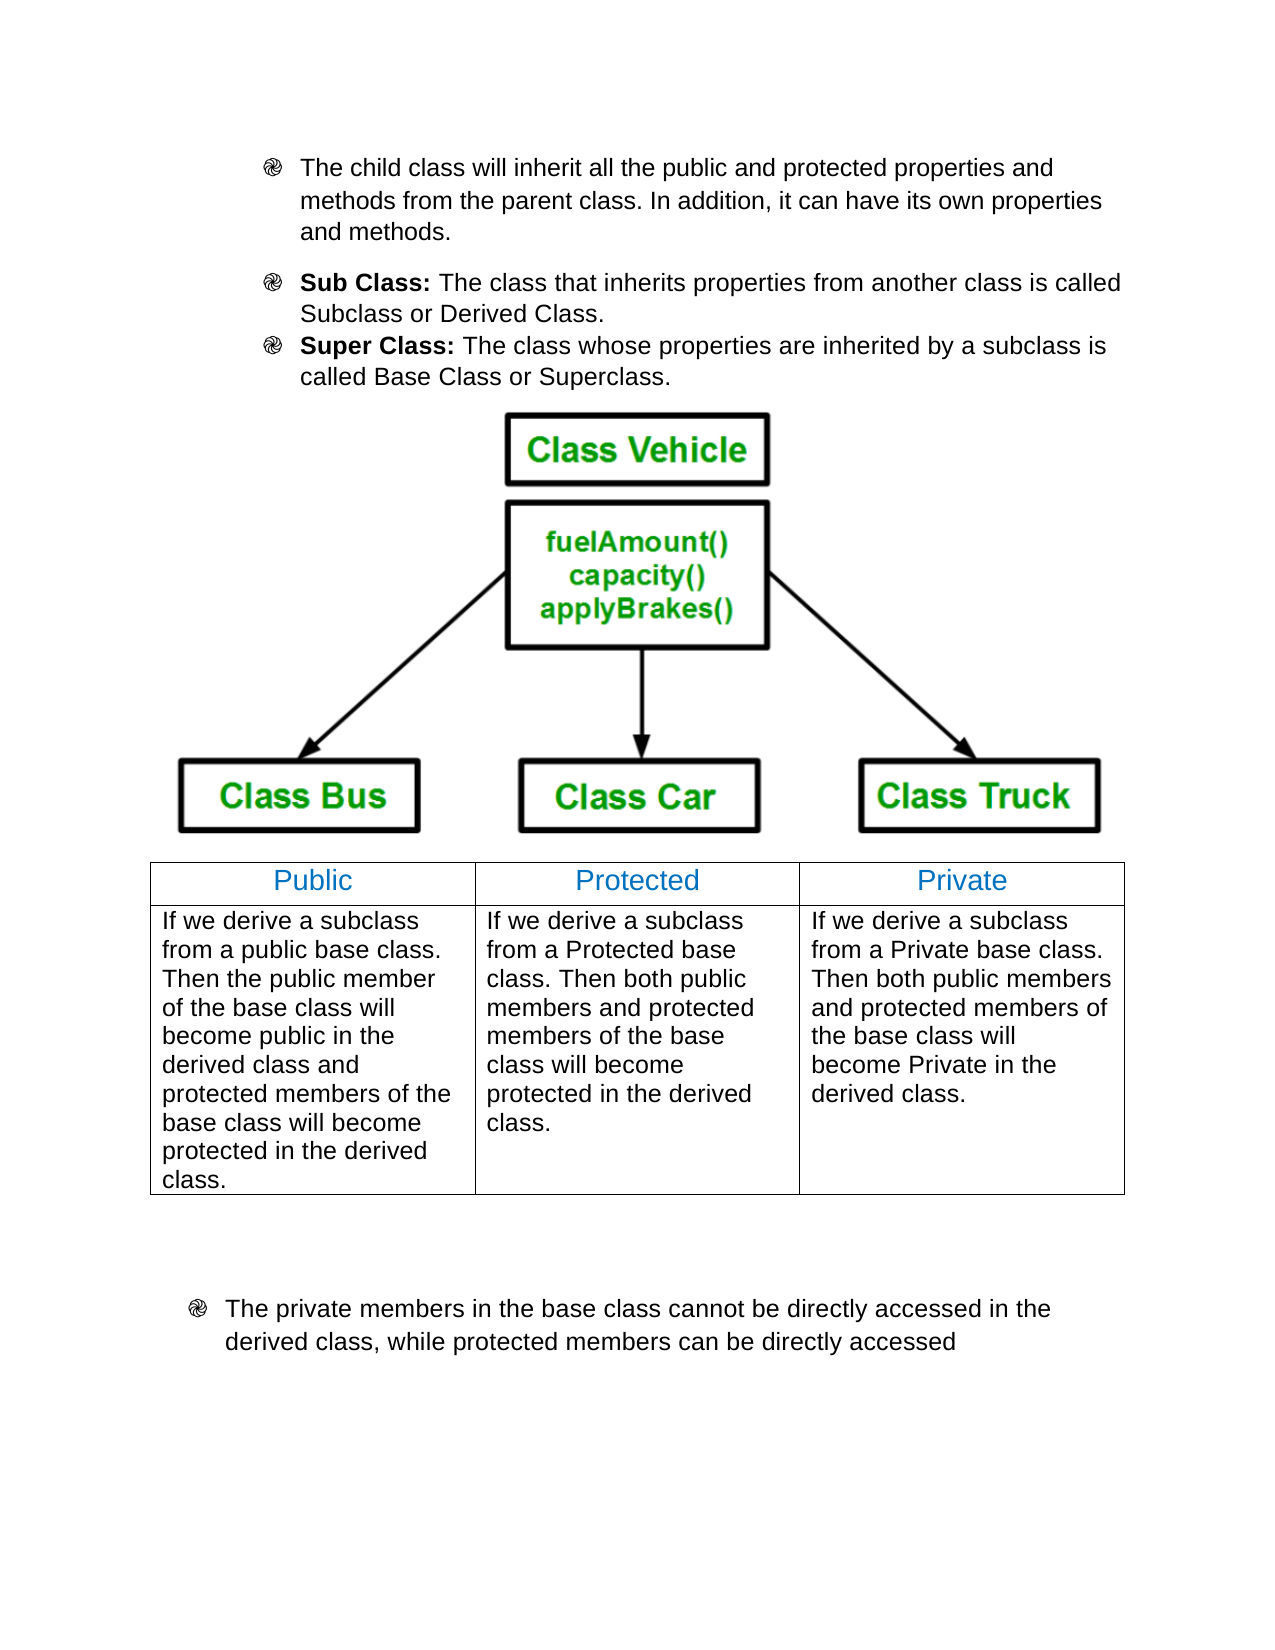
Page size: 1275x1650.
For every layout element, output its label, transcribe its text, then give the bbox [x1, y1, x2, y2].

list The private members in the base class cannot be directly accessed in the derived class, while protected members can be directly accessed [187, 1290, 1125, 1355]
list The child class will inherit all the public and protected properties and methods from the parent class. In addition, it can have its own properties and methods. [262, 150, 1125, 246]
table_cell If we derive a subclass from a Protected base class. Then both public members and protected members of the base class will become protected in the derived class. [476, 906, 799, 1194]
table_header Private [800, 863, 1124, 905]
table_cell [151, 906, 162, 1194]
table_cell If we derive a subclass from a Private base class. Then both public members and protected members of the base class will become Private in the derived class. [800, 906, 1124, 1194]
table_header Protected [476, 863, 799, 905]
list Super Class: The class whose properties are inherited by a subclass is called Base Class or Superclass. [262, 328, 1125, 390]
table_cell If we derive a subclass from a public base class. Then the public member of the base class will become public in the derived class and protected members of the base class will become protected in the derived class. [227, 906, 475, 1194]
table_header Public [151, 863, 475, 905]
list Sub Class: The class that inherits properties from another class is called Subclass or Derived Class. [262, 265, 1125, 328]
picture [150, 390, 1125, 844]
